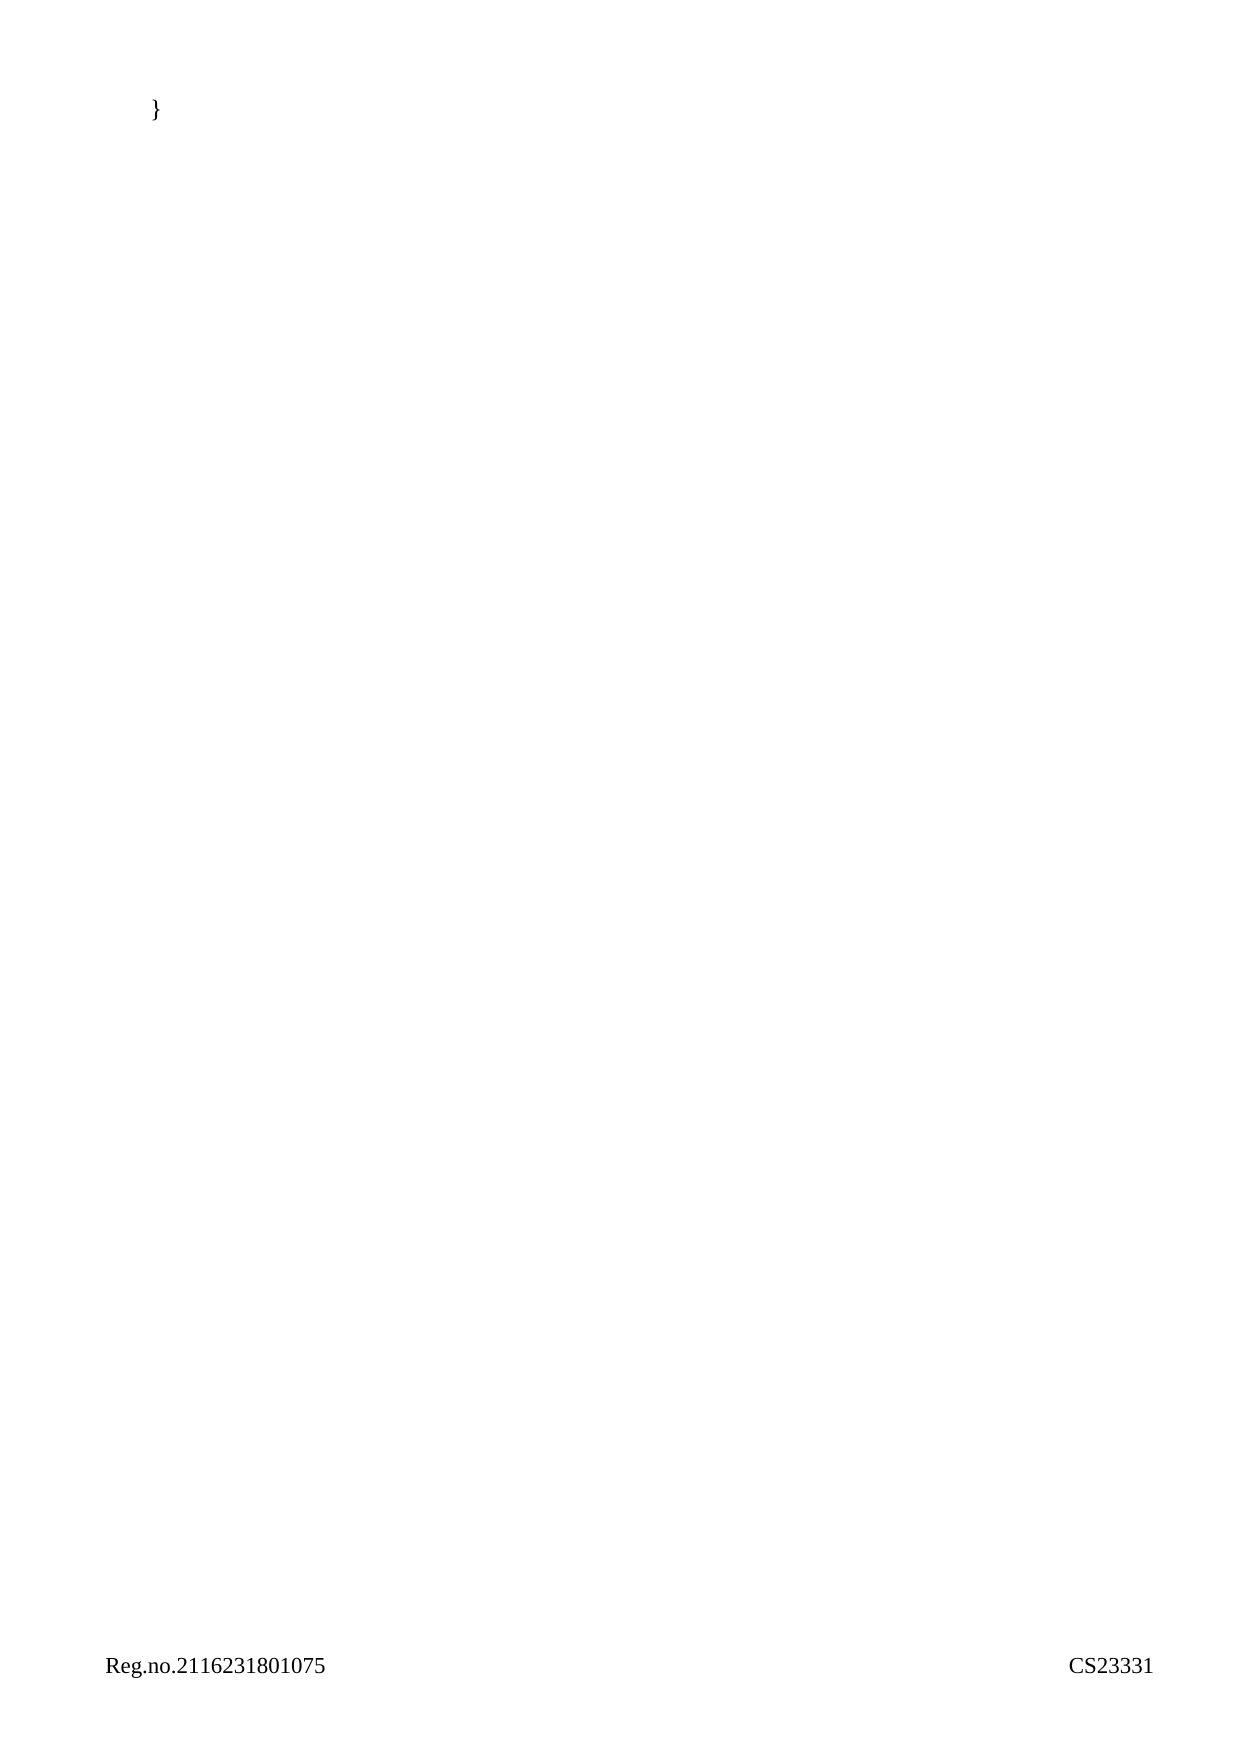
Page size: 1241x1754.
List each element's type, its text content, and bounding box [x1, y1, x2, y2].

text } [150, 94, 1155, 122]
